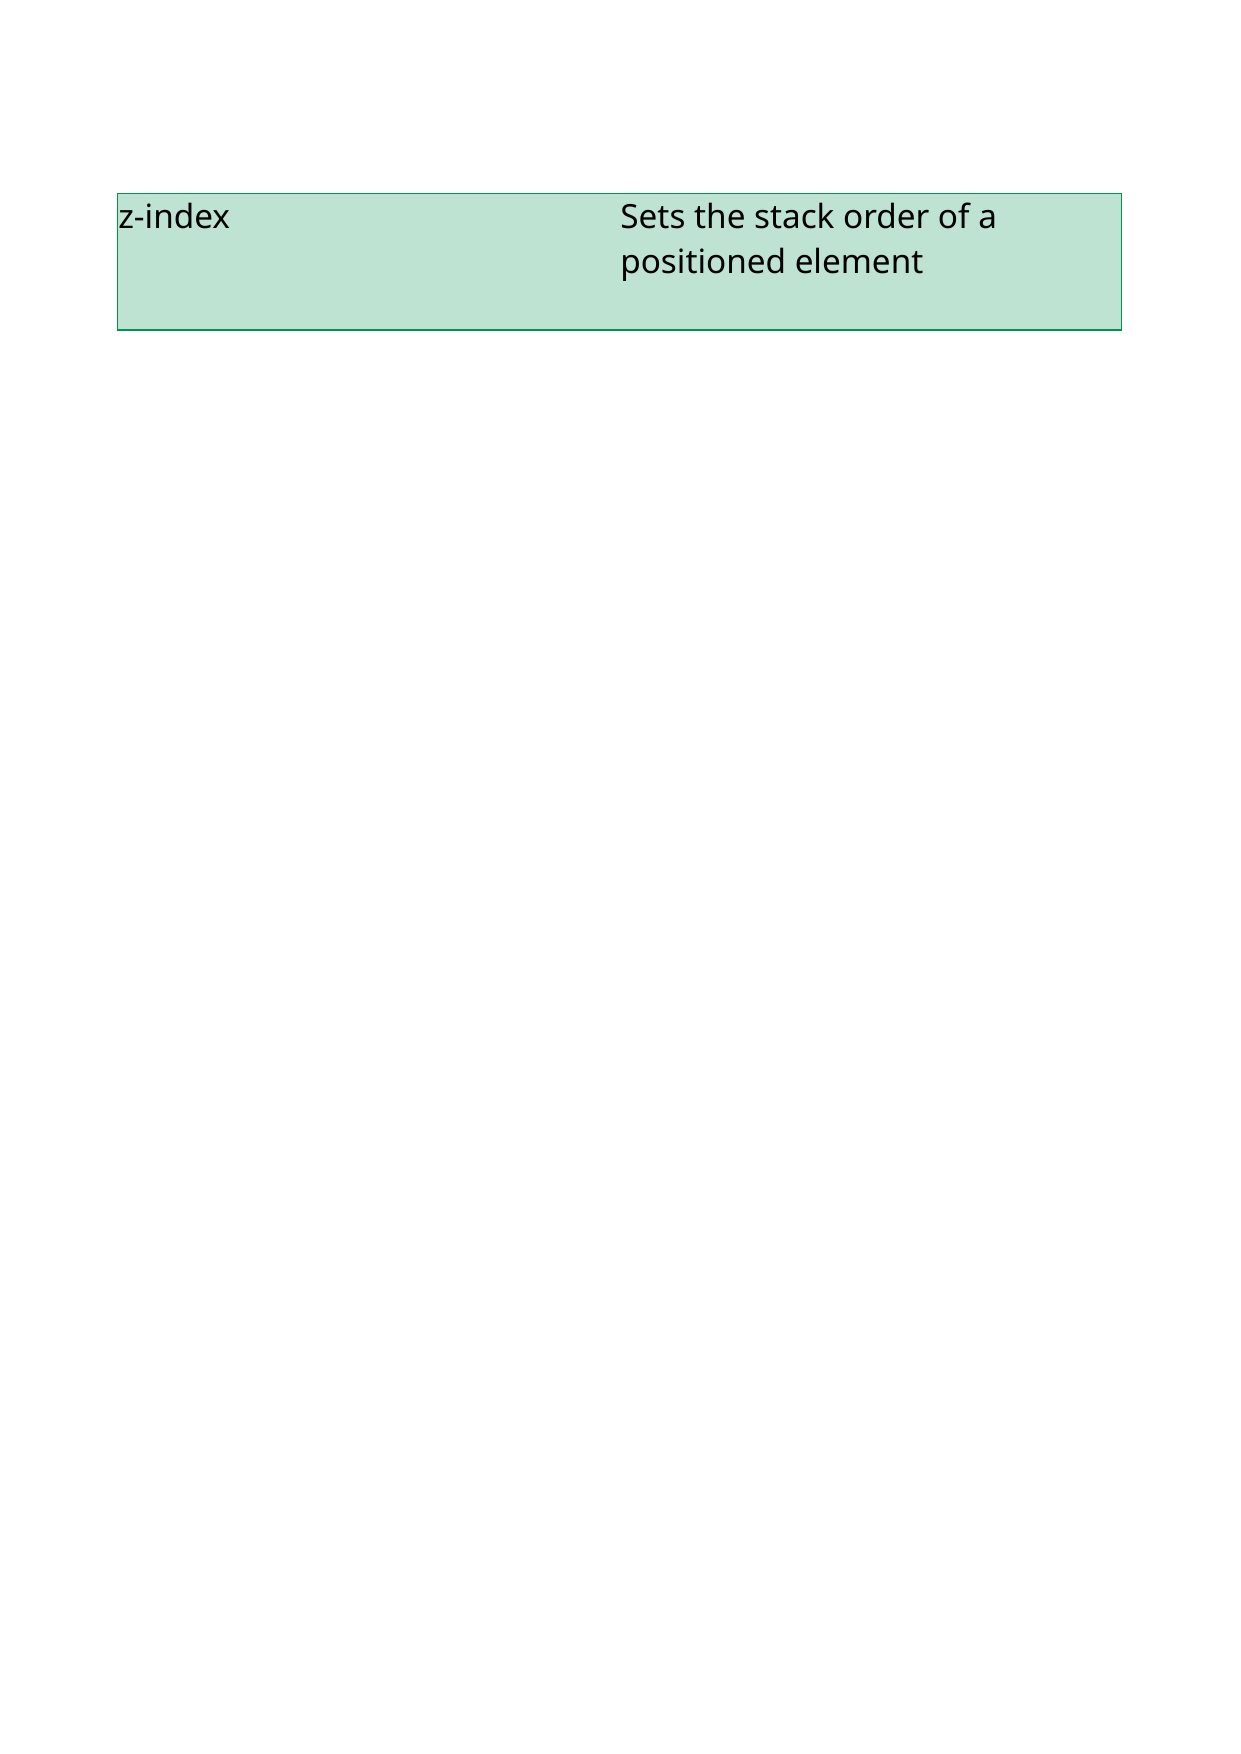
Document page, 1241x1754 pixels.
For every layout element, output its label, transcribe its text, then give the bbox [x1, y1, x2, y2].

table_cell z-index [118, 194, 619, 329]
table_cell Sets the stack order of a positioned element [619, 194, 1121, 329]
